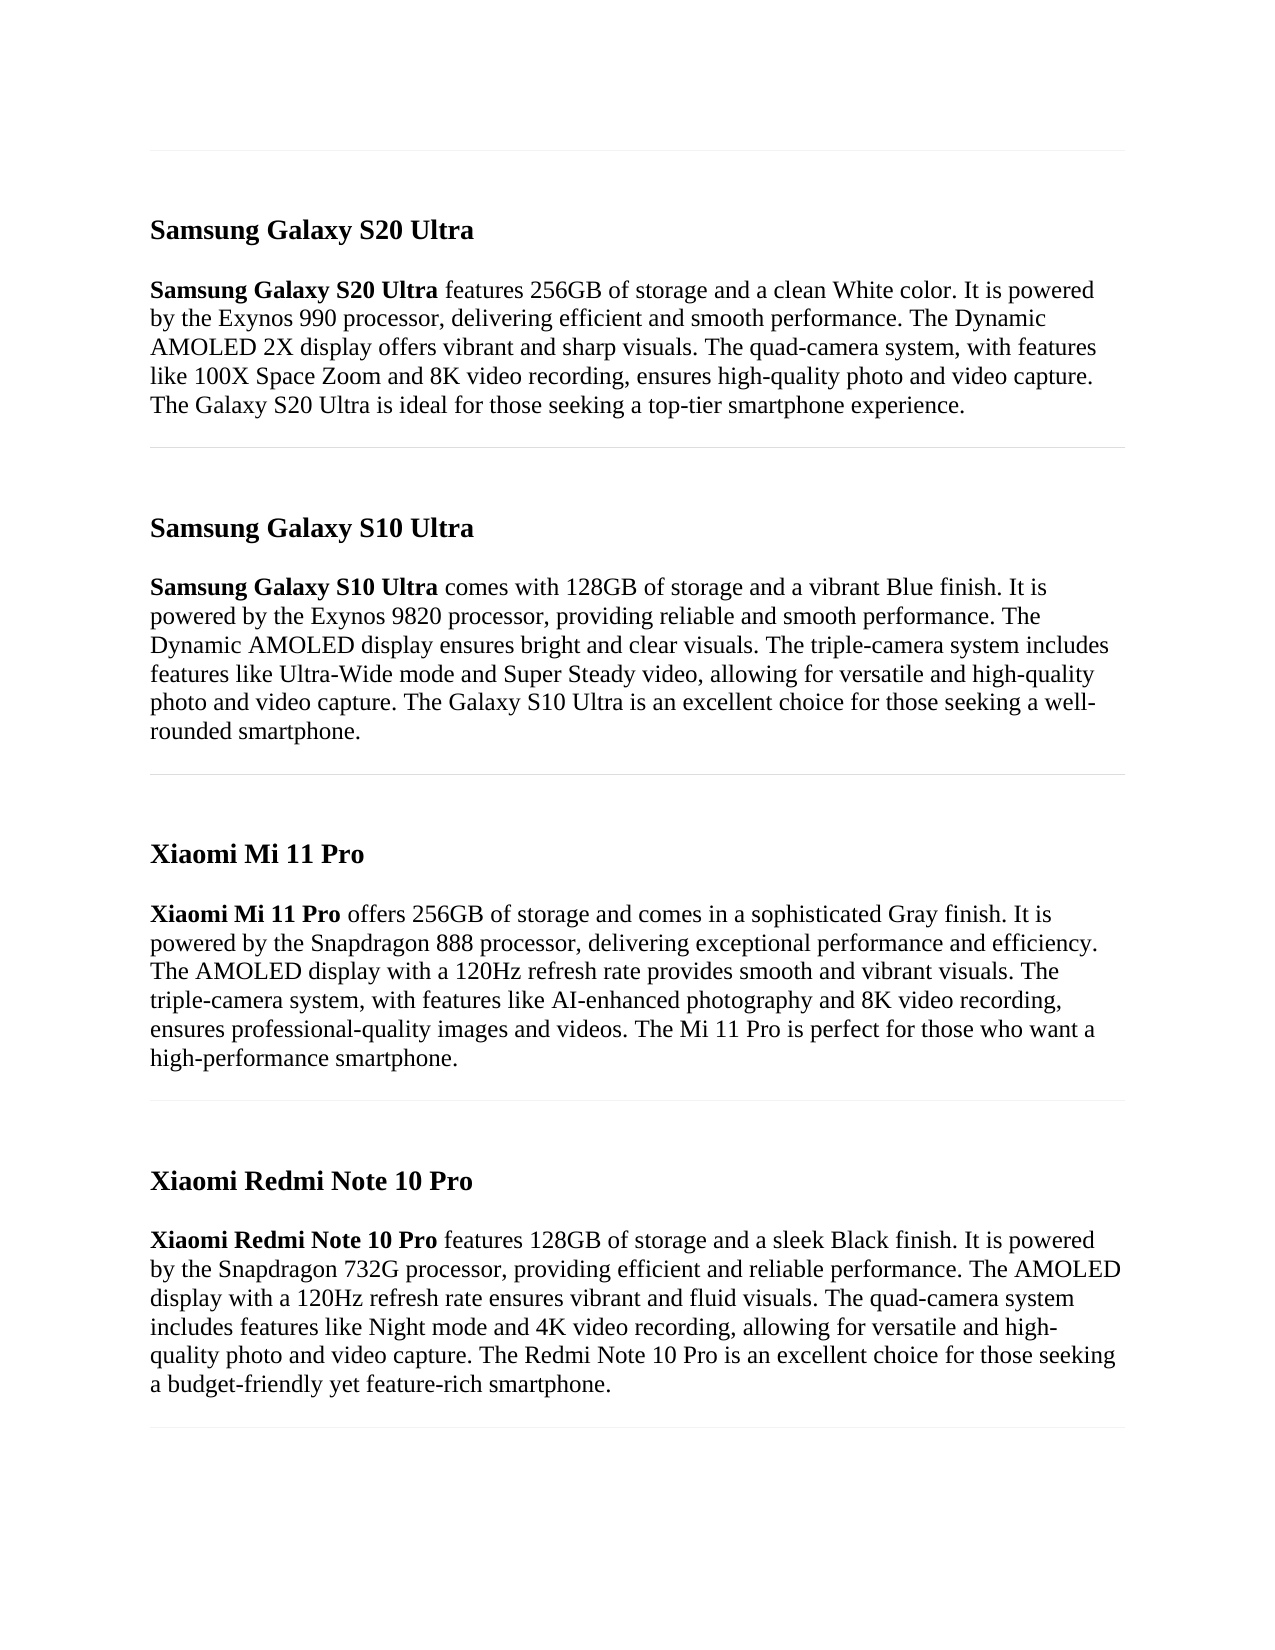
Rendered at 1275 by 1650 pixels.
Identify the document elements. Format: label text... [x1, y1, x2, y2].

text Samsung Galaxy S20 Ultra [150, 213, 1125, 246]
text Xiaomi Mi 11 Pro offers 256GB of storage and comes in a sophisticated Gray finish. It is powered by the Snapdragon 888 processor, delivering exceptional performance and efficiency. The AMOLED display with a 120Hz refresh rate provides smooth and vibrant visuals. The triple-camera system, with features like AI-enhanced photography and 8K video recording, ensures professional-quality images and videos. The Mi 11 Pro is perfect for those who want a high-performance smartphone. [150, 899, 1125, 1071]
text Xiaomi Redmi Note 10 Pro features 128GB of storage and a sleek Black finish. It is powered by the Snapdragon 732G processor, providing efficient and reliable performance. The AMOLED display with a 120Hz refresh rate ensures vibrant and fluid visuals. The quad-camera system includes features like Night mode and 4K video recording, allowing for versatile and high-quality photo and video capture. The Redmi Note 10 Pro is an excellent choice for those seeking a budget-friendly yet feature-rich smartphone. [150, 1225, 1125, 1398]
text Samsung Galaxy S10 Ultra comes with 128GB of storage and a vibrant Blue finish. It is powered by the Exynos 9820 processor, providing reliable and smooth performance. The Dynamic AMOLED display ensures bright and clear visuals. The triple-camera system includes features like Ultra-Wide mode and Super Steady video, allowing for versatile and high-quality photo and video capture. The Galaxy S10 Ultra is an excellent choice for those seeking a well-rounded smartphone. [150, 572, 1125, 745]
text Samsung Galaxy S10 Ultra [150, 511, 1125, 543]
text Xiaomi Mi 11 Pro [150, 837, 1125, 870]
text Samsung Galaxy S20 Ultra features 256GB of storage and a clean White color. It is powered by the Exynos 990 processor, delivering efficient and smooth performance. The Dynamic AMOLED 2X display offers vibrant and sharp visuals. The quad-camera system, with features like 100X Space Zoom and 8K video recording, ensures high-quality photo and video capture. The Galaxy S20 Ultra is ideal for those seeking a top-tier smartphone experience. [150, 275, 1125, 418]
text Xiaomi Redmi Note 10 Pro [150, 1164, 1125, 1196]
